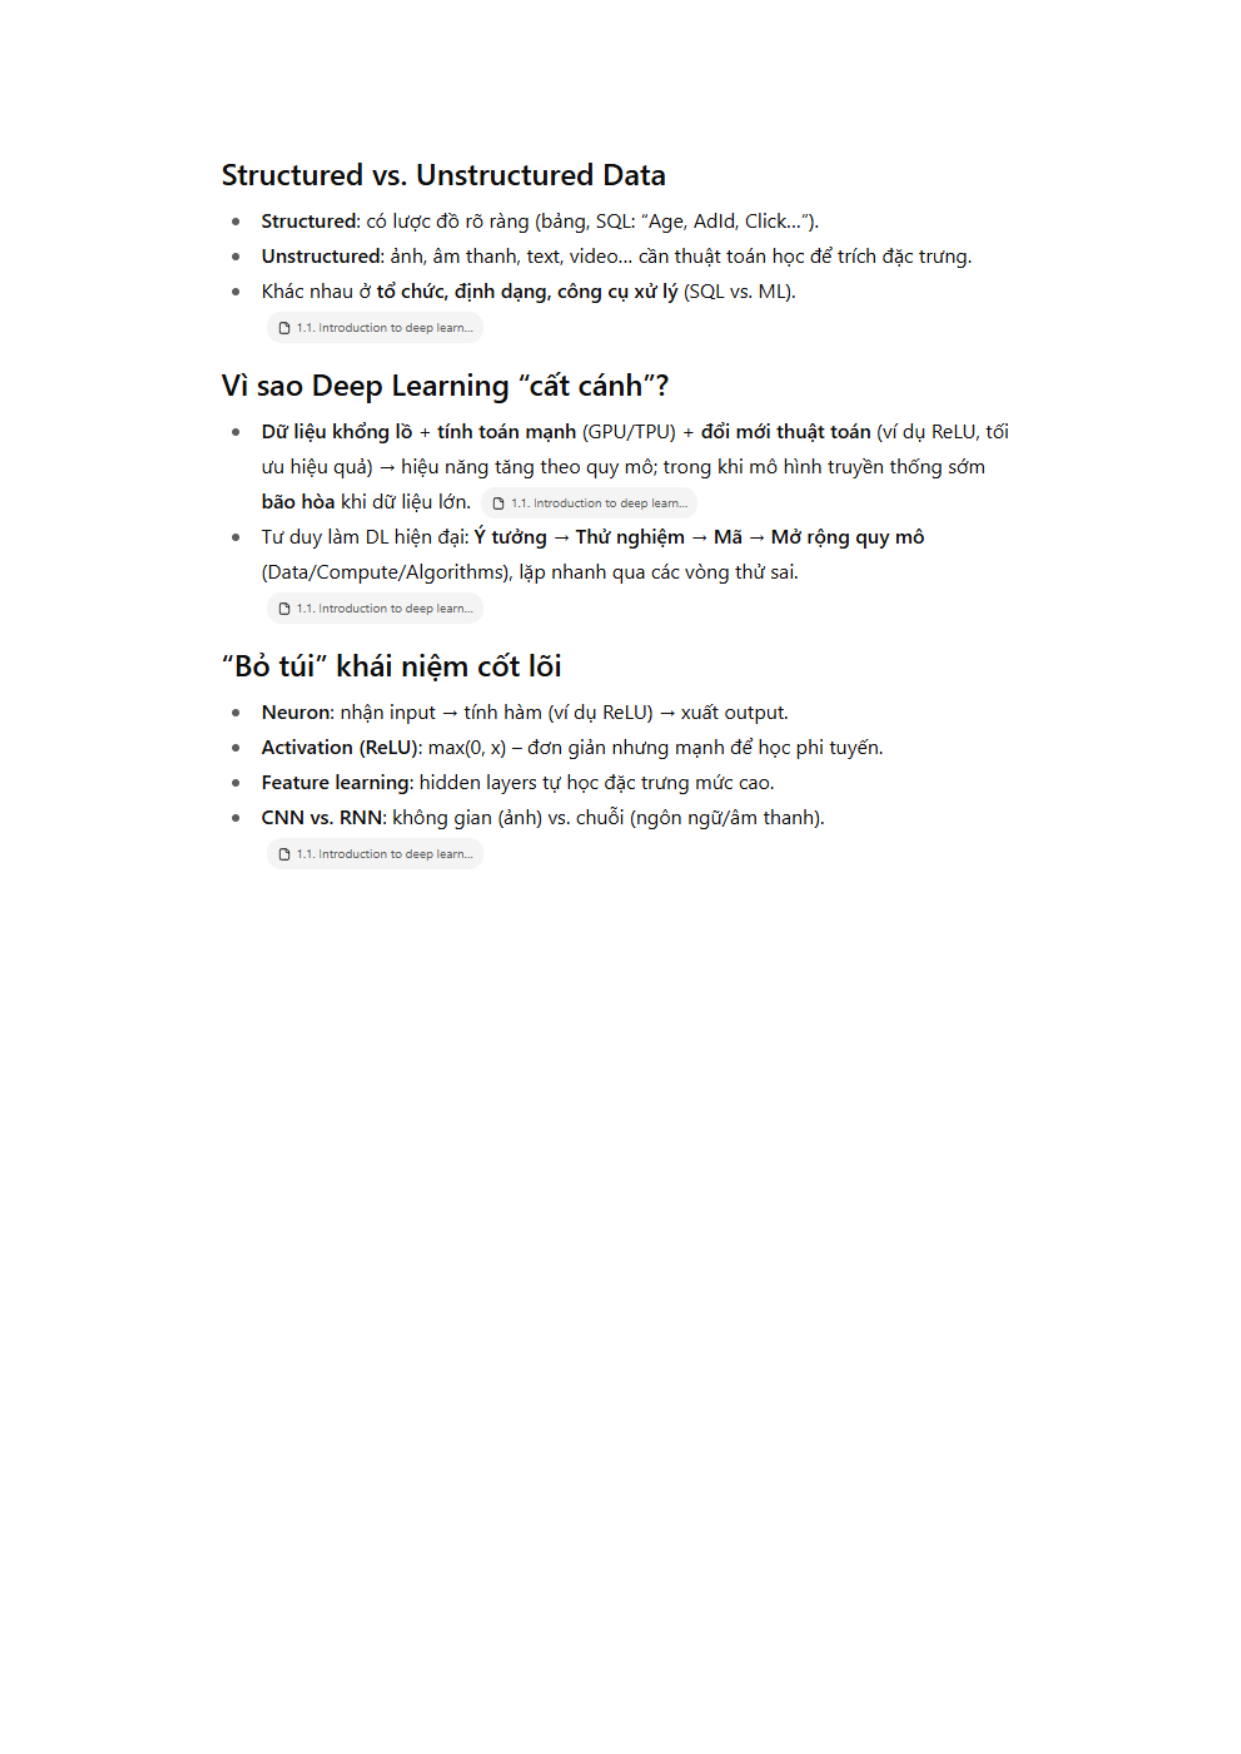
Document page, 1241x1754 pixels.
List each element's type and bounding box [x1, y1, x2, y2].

picture [187, 150, 1053, 882]
